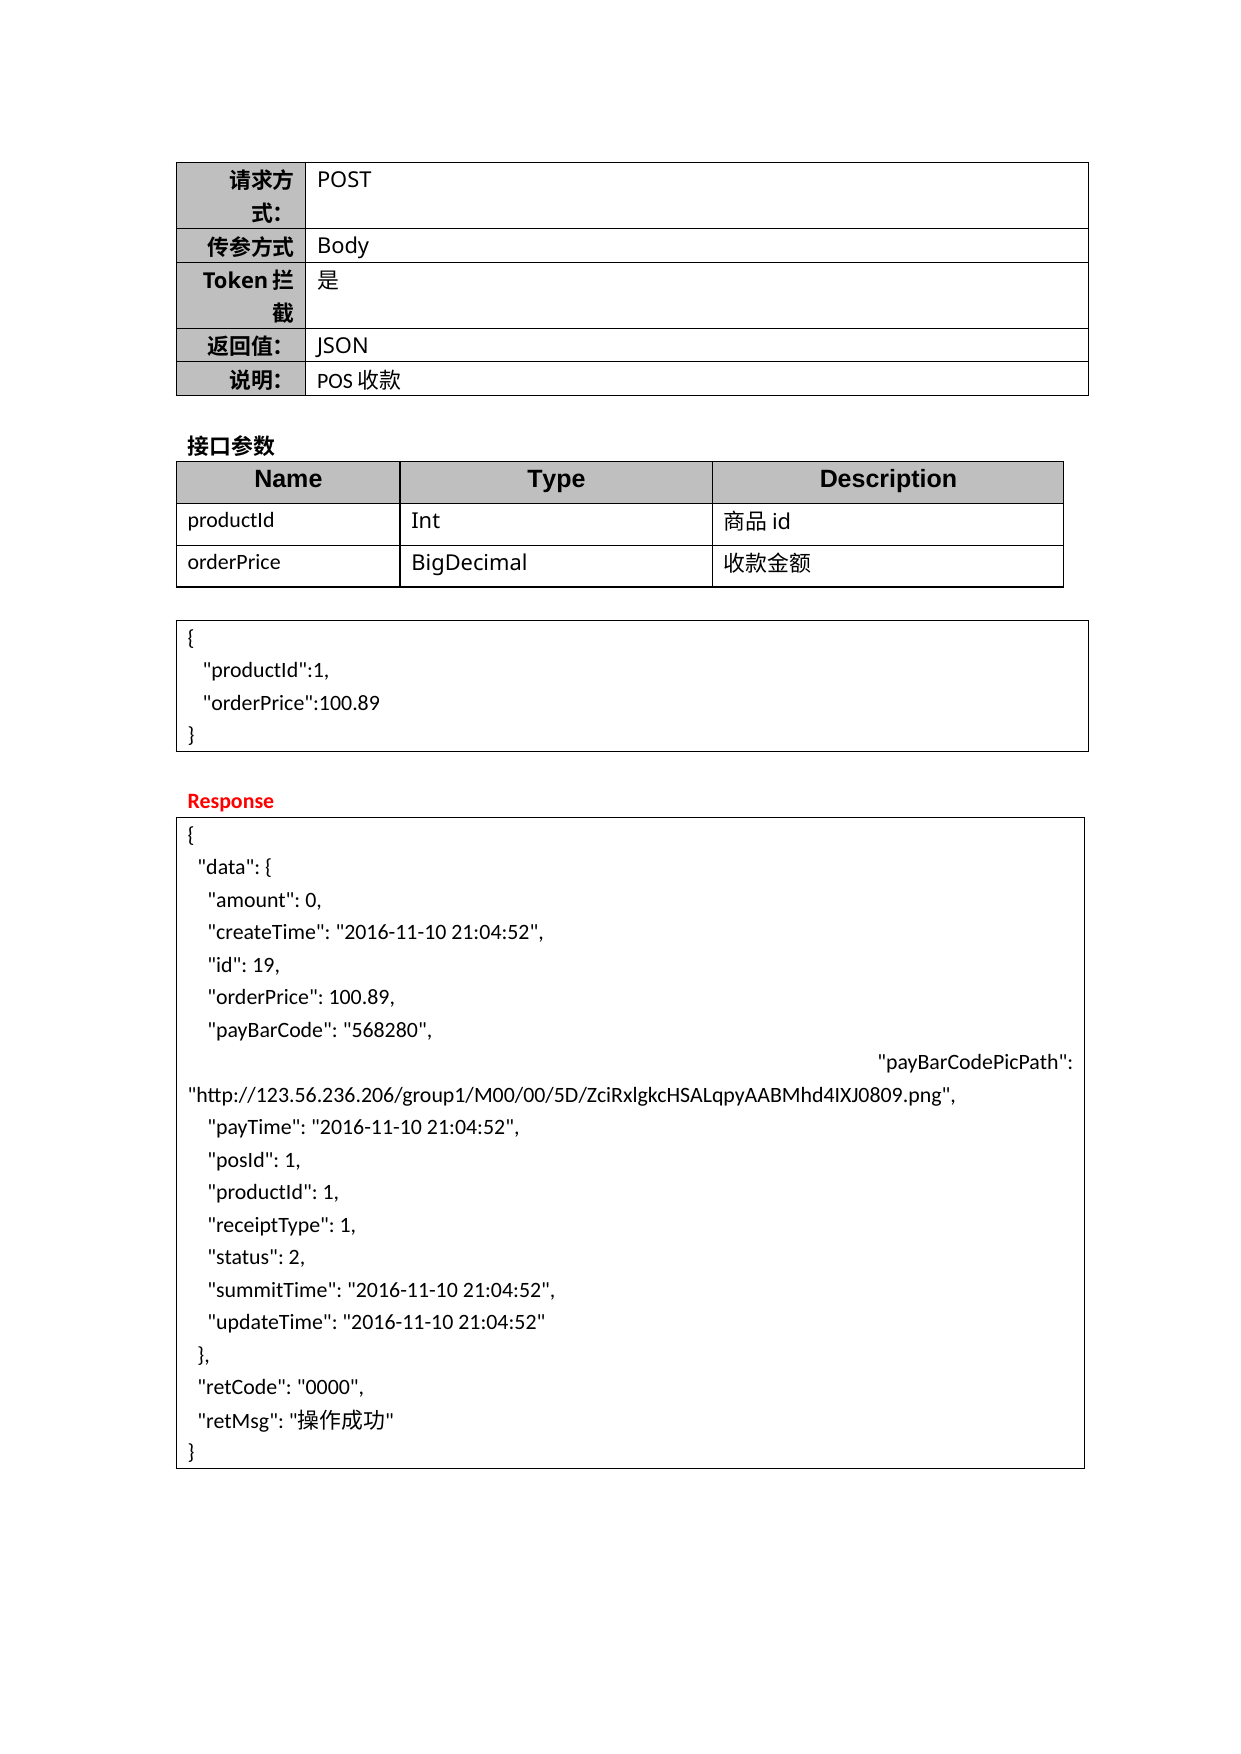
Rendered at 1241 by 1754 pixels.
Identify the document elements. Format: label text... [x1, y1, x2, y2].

table_header Description [713, 462, 1063, 503]
table_header { "productId":1, "orderPrice":100.89 } [177, 621, 1088, 751]
text Response [187, 784, 1053, 817]
table_cell Int [401, 504, 712, 544]
table_cell 说明： [177, 362, 305, 395]
table_cell POST [306, 163, 1088, 228]
table_cell Body [306, 229, 1088, 262]
table_cell 商品id [713, 504, 1063, 544]
table_cell 请求方式： [177, 163, 305, 228]
table_cell productId [177, 504, 399, 544]
table_cell orderPrice [177, 546, 399, 586]
table_header { "data": { "amount": 0, "createTime": "2016-11-10 21:04:52", "id": 19, "orderPrice": 100.89, "payBarCode": "568280", "payBarCodePicPath": "http://123.56.236.206/group1/M00/00/5D/ZciRxlgkcHSALqpyAABMhd4IXJ0809.png", "payTime": "2016-11-10 21:04:52", "posId": 1, "productId": 1, "receiptType": 1, "status": 2, "summitTime": "2016-11-10 21:04:52", "updateTime": "2016-11-10 21:04:52" }, "retCode": "0000", "retMsg": "操作成功" } [177, 818, 1084, 1468]
table_cell 传参方式 [177, 229, 305, 262]
table_cell 是 [306, 263, 1088, 328]
table_header Name [177, 462, 399, 503]
table_cell 返回值： [177, 329, 305, 361]
table_cell 收款金额 [713, 546, 1063, 586]
table_cell POS收款 [306, 362, 1088, 395]
table_cell BigDecimal [401, 546, 712, 586]
text 接口参数 [187, 428, 1053, 461]
table_cell Token拦截 [177, 263, 305, 328]
table_header Type [401, 462, 712, 503]
table_cell JSON [306, 329, 1088, 361]
